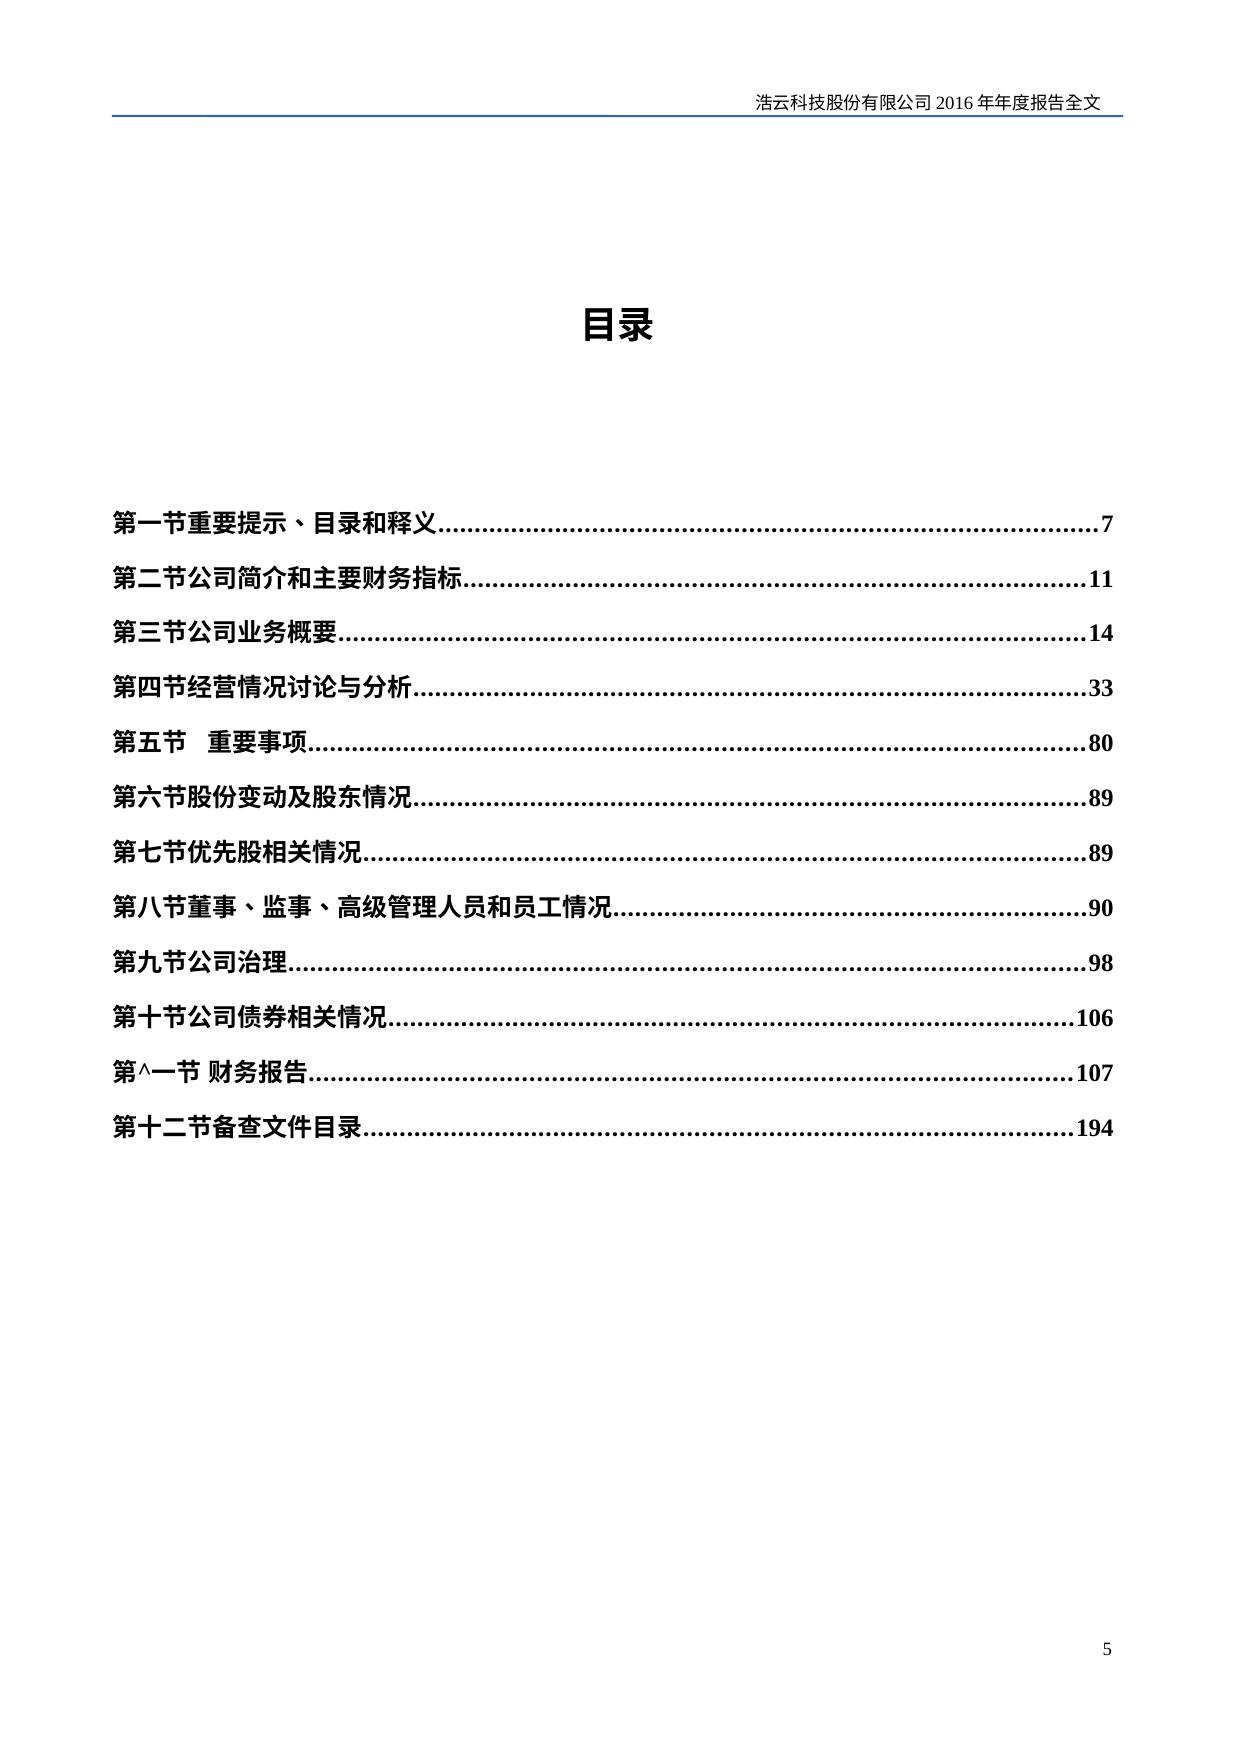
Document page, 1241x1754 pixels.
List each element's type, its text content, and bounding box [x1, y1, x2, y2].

text 第十二节备查文件目录 194 [112, 1109, 1122, 1143]
text 目录 [112, 298, 1122, 349]
text 第四节经营情况讨论与分析 33 [112, 670, 1122, 704]
text 第九节公司治理 98 [112, 944, 1122, 978]
text 第一节重要提示、目录和释义 7 [112, 505, 1122, 539]
text 第十节公司债券相关情况 106 [112, 999, 1122, 1033]
text 第八节董事、监事、高级管理人员和员工情况 90 [112, 889, 1122, 924]
text 第^一节 财务报告 107 [112, 1054, 1122, 1088]
text 第五节 重要事项 80 [112, 725, 1122, 759]
text 第三节公司业务概要 14 [112, 615, 1122, 649]
text 第七节优先股相关情况 89 [112, 835, 1122, 869]
text 第二节公司简介和主要财务指标 11 [112, 560, 1122, 594]
text 第六节股份变动及股东情况 89 [112, 780, 1122, 814]
